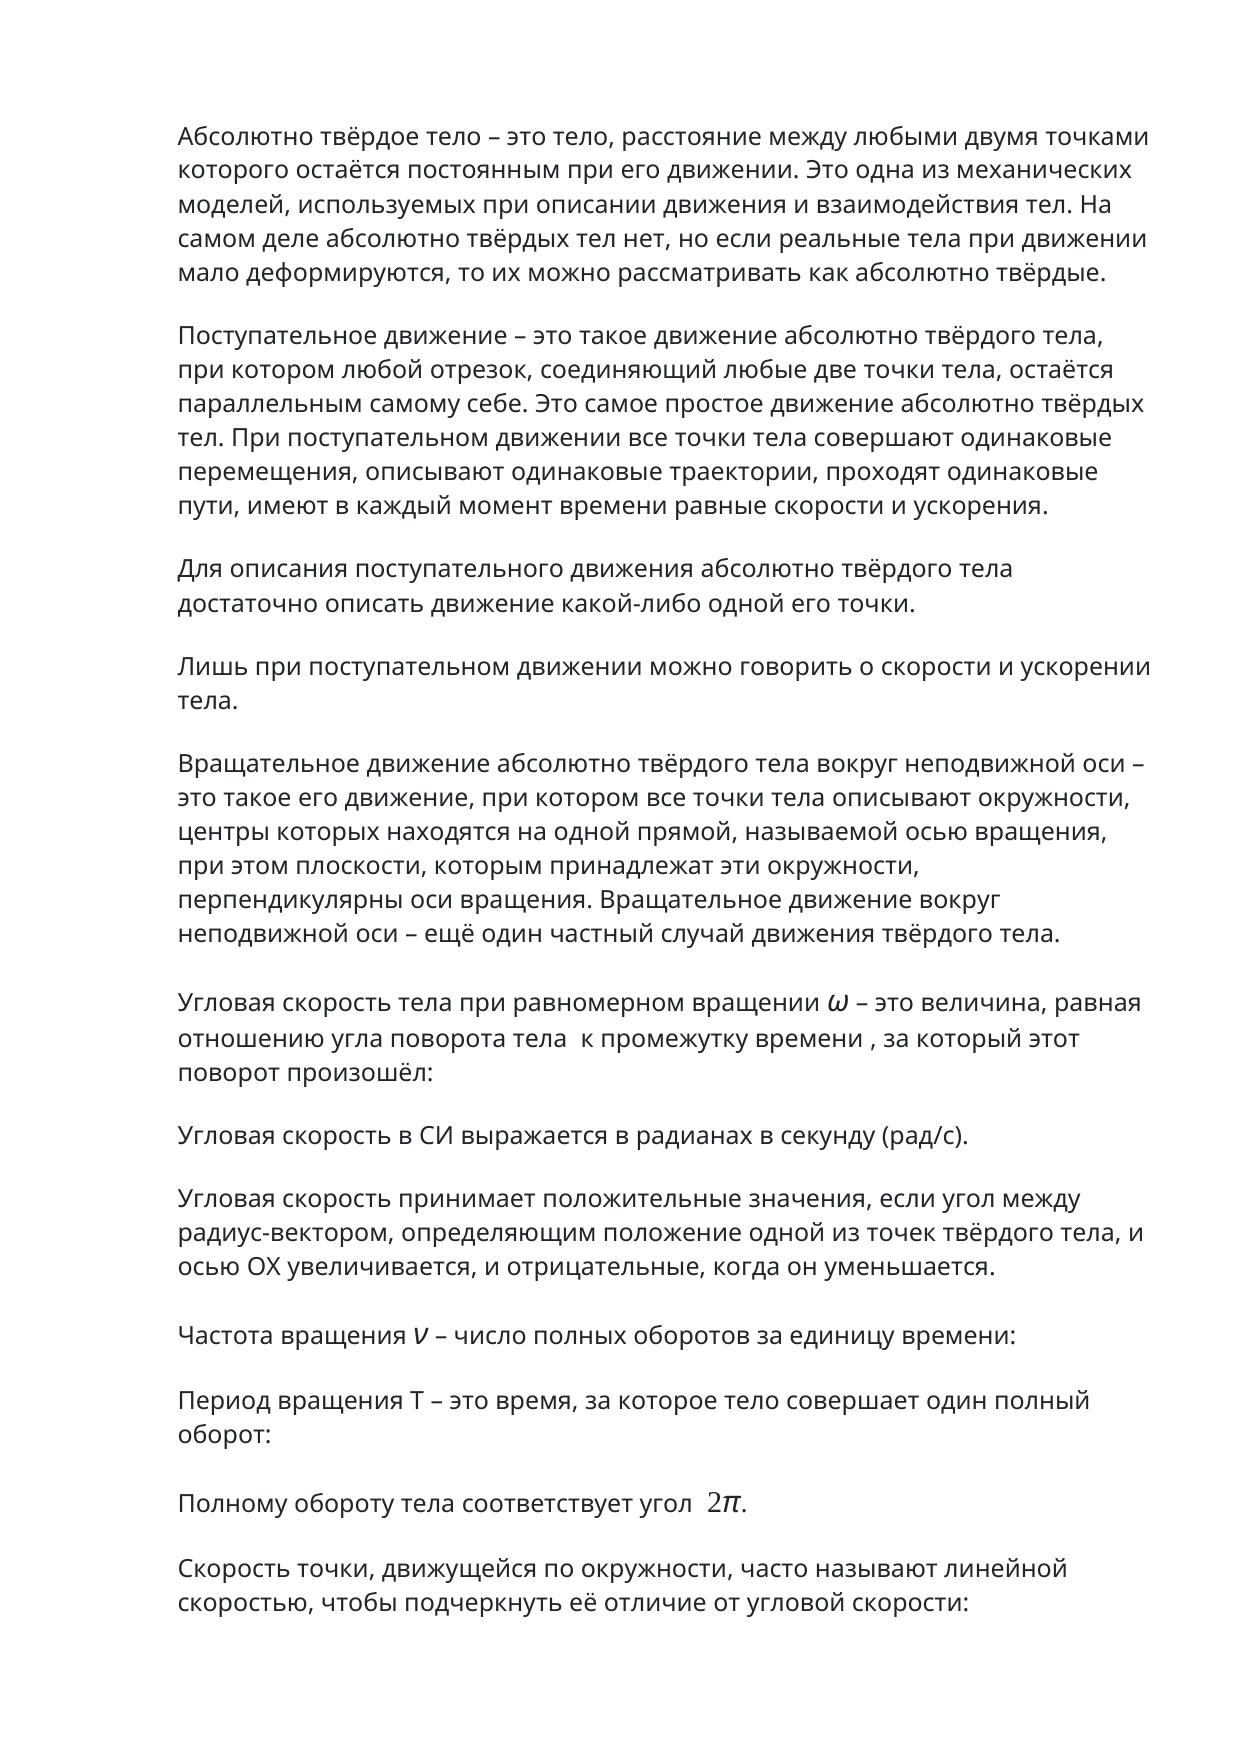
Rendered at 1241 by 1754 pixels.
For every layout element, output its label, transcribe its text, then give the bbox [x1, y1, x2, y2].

text Период вращения T – это время, за которое тело совершает один полный оборот: [177, 1383, 1152, 1451]
text Угловая скорость тела при равномерном вращении ω – это величина, равная отношению угла поворота тела к промежутку времени , за который этот поворот произошёл: [177, 979, 1152, 1088]
text Для описания поступательного движения абсолютно твёрдого тела достаточно описать движение какой-либо одной его точки. [177, 551, 1152, 619]
text Поступательное движение – это такое движение абсолютно твёрдого тела, при котором любой отрезок, соединяющий любые две точки тела, остаётся параллельным самому себе. Это самое простое движение абсолютно твёрдых тел. При поступательном движении все точки тела совершают одинаковые перемещения, описывают одинаковые траектории, проходят одинаковые пути, имеют в каждый момент времени равные скорости и ускорения. [177, 318, 1152, 522]
text Лишь при поступательном движении можно говорить о скорости и ускорении тела. [177, 648, 1152, 717]
text Полному обороту тела соответствует угол 2π. [177, 1480, 1152, 1521]
text Скорость точки, движущейся по окружности, часто называют линейной скоростью, чтобы подчеркнуть её отличие от угловой скорости: [177, 1550, 1152, 1618]
text Вращательное движение абсолютно твёрдого тела вокруг неподвижной оси – это такое его движение, при котором все точки тела описывают окружности, центры которых находятся на одной прямой, называемой осью вращения, при этом плоскости, которым принадлежат эти окружности, перпендикулярны оси вращения. Вращательное движение вокруг неподвижной оси – ещё один частный случай движения твёрдого тела. [177, 746, 1152, 950]
text Абсолютно твёрдое тело – это тело, расстояние между любыми двумя точками которого остаётся постоянным при его движении. Это одна из механических моделей, используемых при описании движения и взаимодействия тел. На самом деле абсолютно твёрдых тел нет, но если реальные тела при движении мало деформируются, то их можно рассматривать как абсолютно твёрдые. [177, 118, 1152, 288]
text Угловая скорость в СИ выражается в радианах в секунду (рад/с). [177, 1118, 1152, 1152]
text Частота вращения ν – число полных оборотов за единицу времени: [177, 1312, 1152, 1353]
text Угловая скорость принимает положительные значения, если угол между радиус-вектором, определяющим положение одной из точек твёрдого тела, и осью OX увеличивается, и отрицательные, когда он уменьшается. [177, 1181, 1152, 1283]
